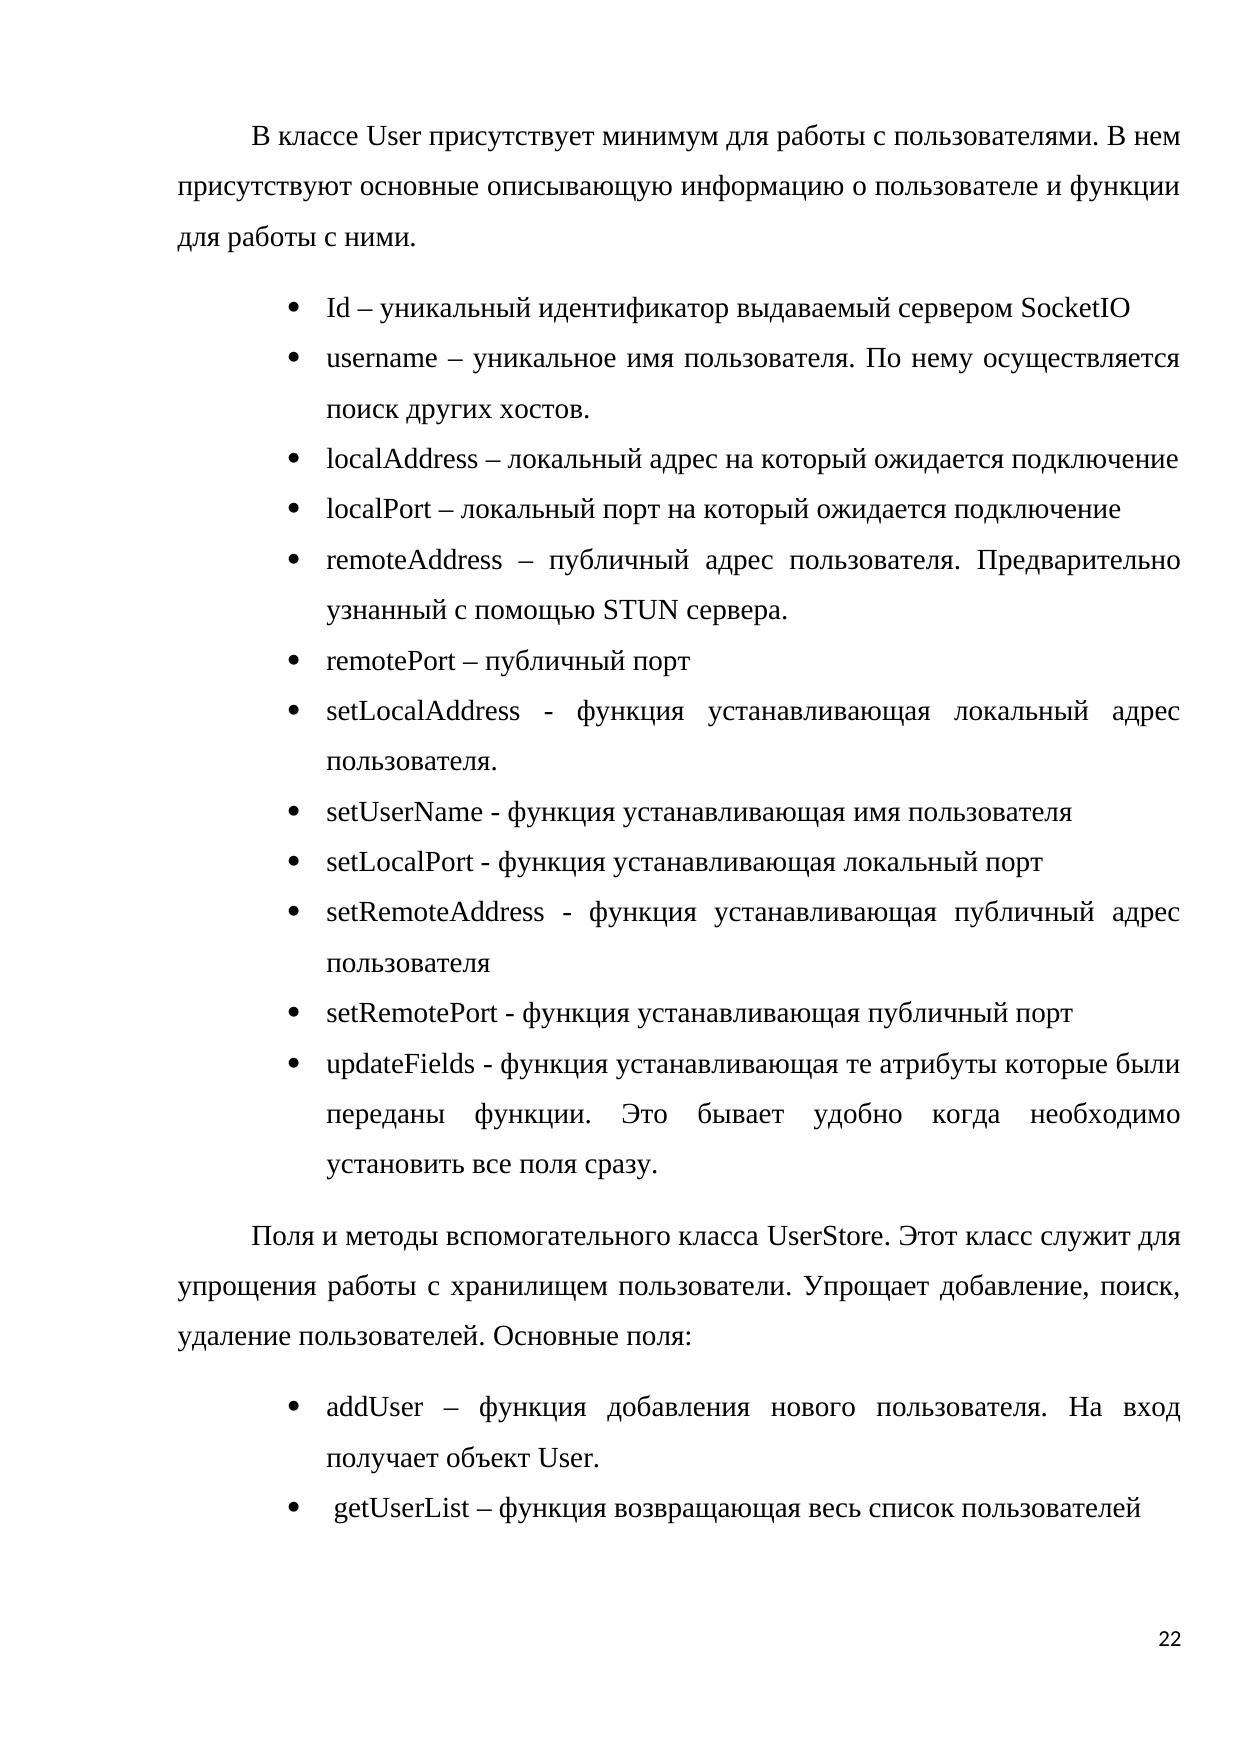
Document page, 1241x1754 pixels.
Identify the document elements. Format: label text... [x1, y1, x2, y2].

list username – уникальное имя пользователя. По нему осуществляется поиск других хостов. [288, 340, 1181, 424]
list Id – уникальный идентификатор выдаваемый сервером SocketIO [288, 290, 1181, 323]
list addUser – функция добавления нового пользователя. На вход получает объект User. [288, 1389, 1181, 1473]
list getUserList – функция возвращающая весь список пользователей [288, 1490, 1181, 1524]
list localPort – локальный порт на который ожидается подключение [288, 491, 1181, 525]
list setRemotePort - функция устанавливающая публичный порт [288, 995, 1181, 1029]
list setLocalAddress - функция устанавливающая локальный адрес пользователя. [288, 693, 1181, 777]
list updateFields - функция устанавливающая те атрибуты которые были переданы функции. Это бывает удобно когда необходимо установить все поля сразу. [288, 1046, 1181, 1180]
list localAddress – локальный адрес на который ожидается подключение [288, 441, 1181, 475]
list setRemoteAddress - функция устанавливающая публичный адрес пользователя [288, 894, 1181, 978]
list setUserName - функция устанавливающая имя пользователя [288, 794, 1181, 827]
list remotePort – публичный порт [288, 643, 1181, 676]
list setLocalPort - функция устанавливающая локальный порт [288, 844, 1181, 878]
text В классе User присутствует минимум для работы с пользователями. В нем присутствуют основные описывающую информацию о пользователе и функции для работы с ними. [177, 118, 1181, 252]
text Поля и методы вспомогательного класса UserStore. Этот класс служит для упрощения работы с хранилищем пользователи. Упрощает добавление, поиск, удаление пользователей. Основные поля: [177, 1218, 1181, 1352]
list remoteAddress – публичный адрес пользователя. Предварительно узнанный с помощью STUN сервера. [288, 542, 1181, 626]
